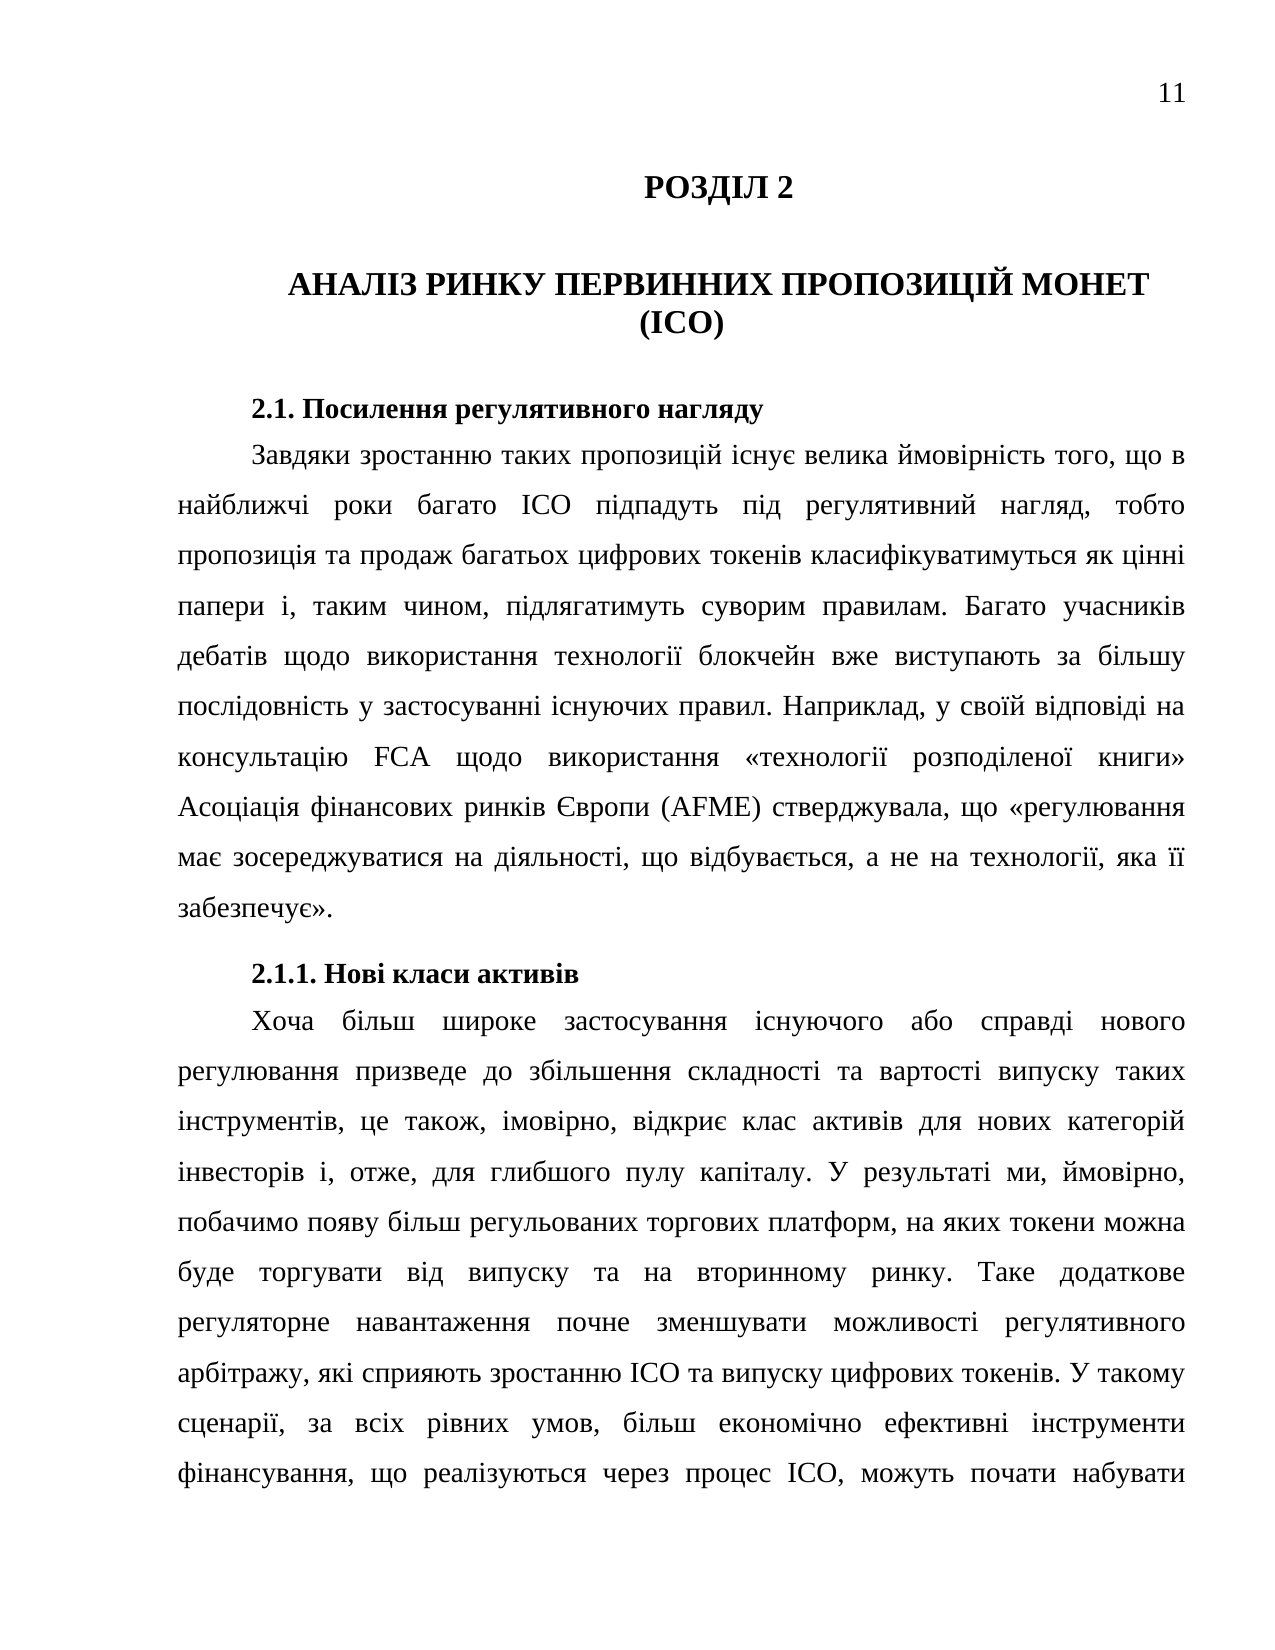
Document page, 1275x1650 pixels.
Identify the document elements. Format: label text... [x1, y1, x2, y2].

subtitle АНАЛІЗ РИНКУ ПЕРВИННИХ ПРОПОЗИЦІЙ МОНЕТ (ICO) [177, 264, 1186, 341]
subtitle РОЗДІЛ 2 [177, 167, 1186, 205]
subtitle 2.1. Посилення регулятивного нагляду [177, 391, 1186, 424]
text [177, 1003, 1186, 1489]
text Завдяки зростанню таких пропозицій існує велика ймовірність того, що в найближчі роки багато ICO підпадуть під регулятивний нагляд, тобто пропозиція та продаж багатьох цифрових токенів класифікуватимуться як цінні папери і, таким чином, підлягатимуть суворим правилам. Багато учасників дебатів щодо використання технології блокчейн вже виступають за більшу послідовність у застосуванні існуючих правил. Наприклад, у своїй відповіді на консультацію FCA щодо використання «технології розподіленої книги» Асоціація фінансових ринків Європи (AFME) стверджувала, що «регулювання має зосереджуватися на діяльності, що відбувається, а не на технології, яка її забезпечує». [177, 437, 1186, 923]
subtitle 2.1.1. Нові класи активів [177, 957, 1186, 990]
